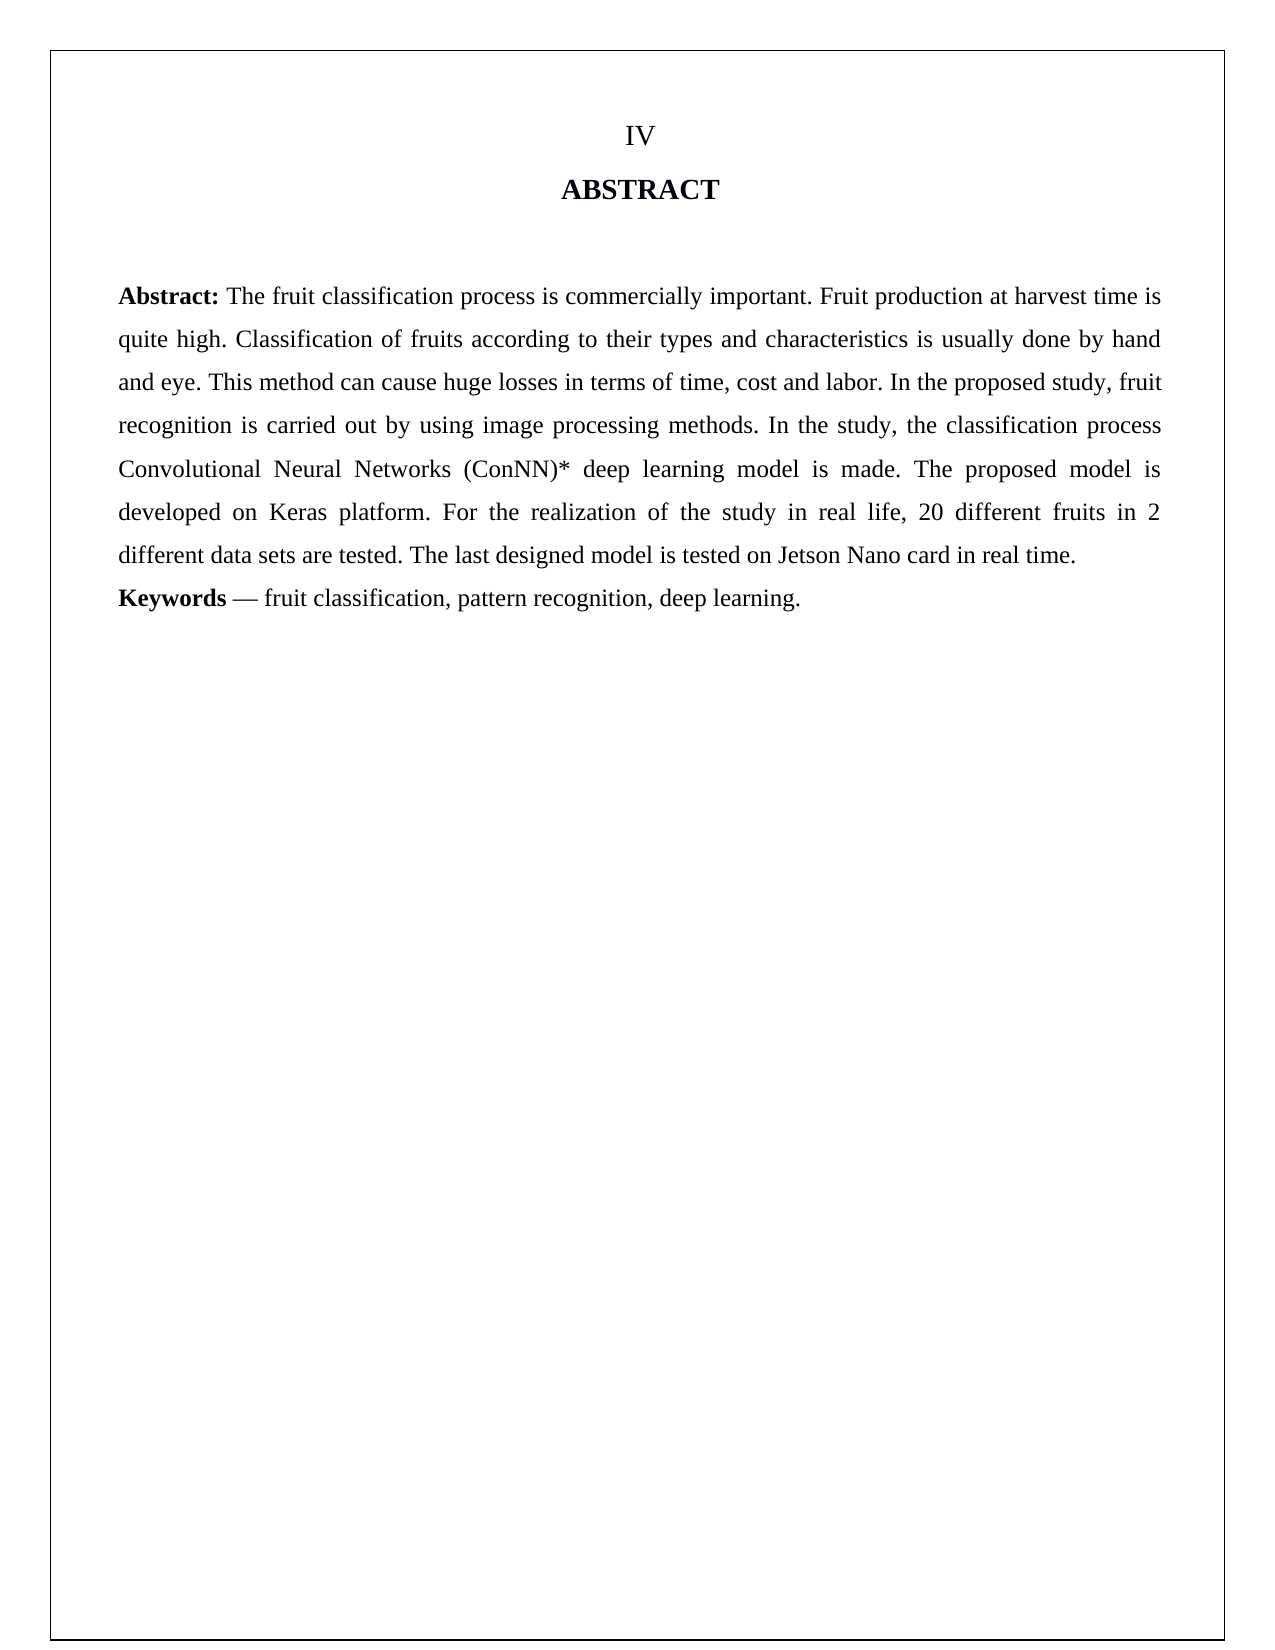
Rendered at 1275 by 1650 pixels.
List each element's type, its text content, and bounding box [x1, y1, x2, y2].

text Keywords — fruit classification, pattern recognition, deep learning. [118, 583, 1162, 612]
text ABSTRACT [118, 172, 1162, 206]
text IV [118, 118, 1162, 152]
text Abstract: The fruit classification process is commercially important. Fruit production at harvest time is quite high. Classification of fruits according to their types and characteristics is usually done by hand and eye. This method can cause huge losses in terms of time, cost and labor. In the proposed study, fruit recognition is carried out by using image processing methods. In the study, the classification process Convolutional Neural Networks (ConNN)* deep learning model is made. The proposed model is developed on Keras platform. For the realization of the study in real life, 20 different fruits in 2 different data sets are tested. The last designed model is tested on Jetson Nano card in real time. [118, 281, 1162, 569]
